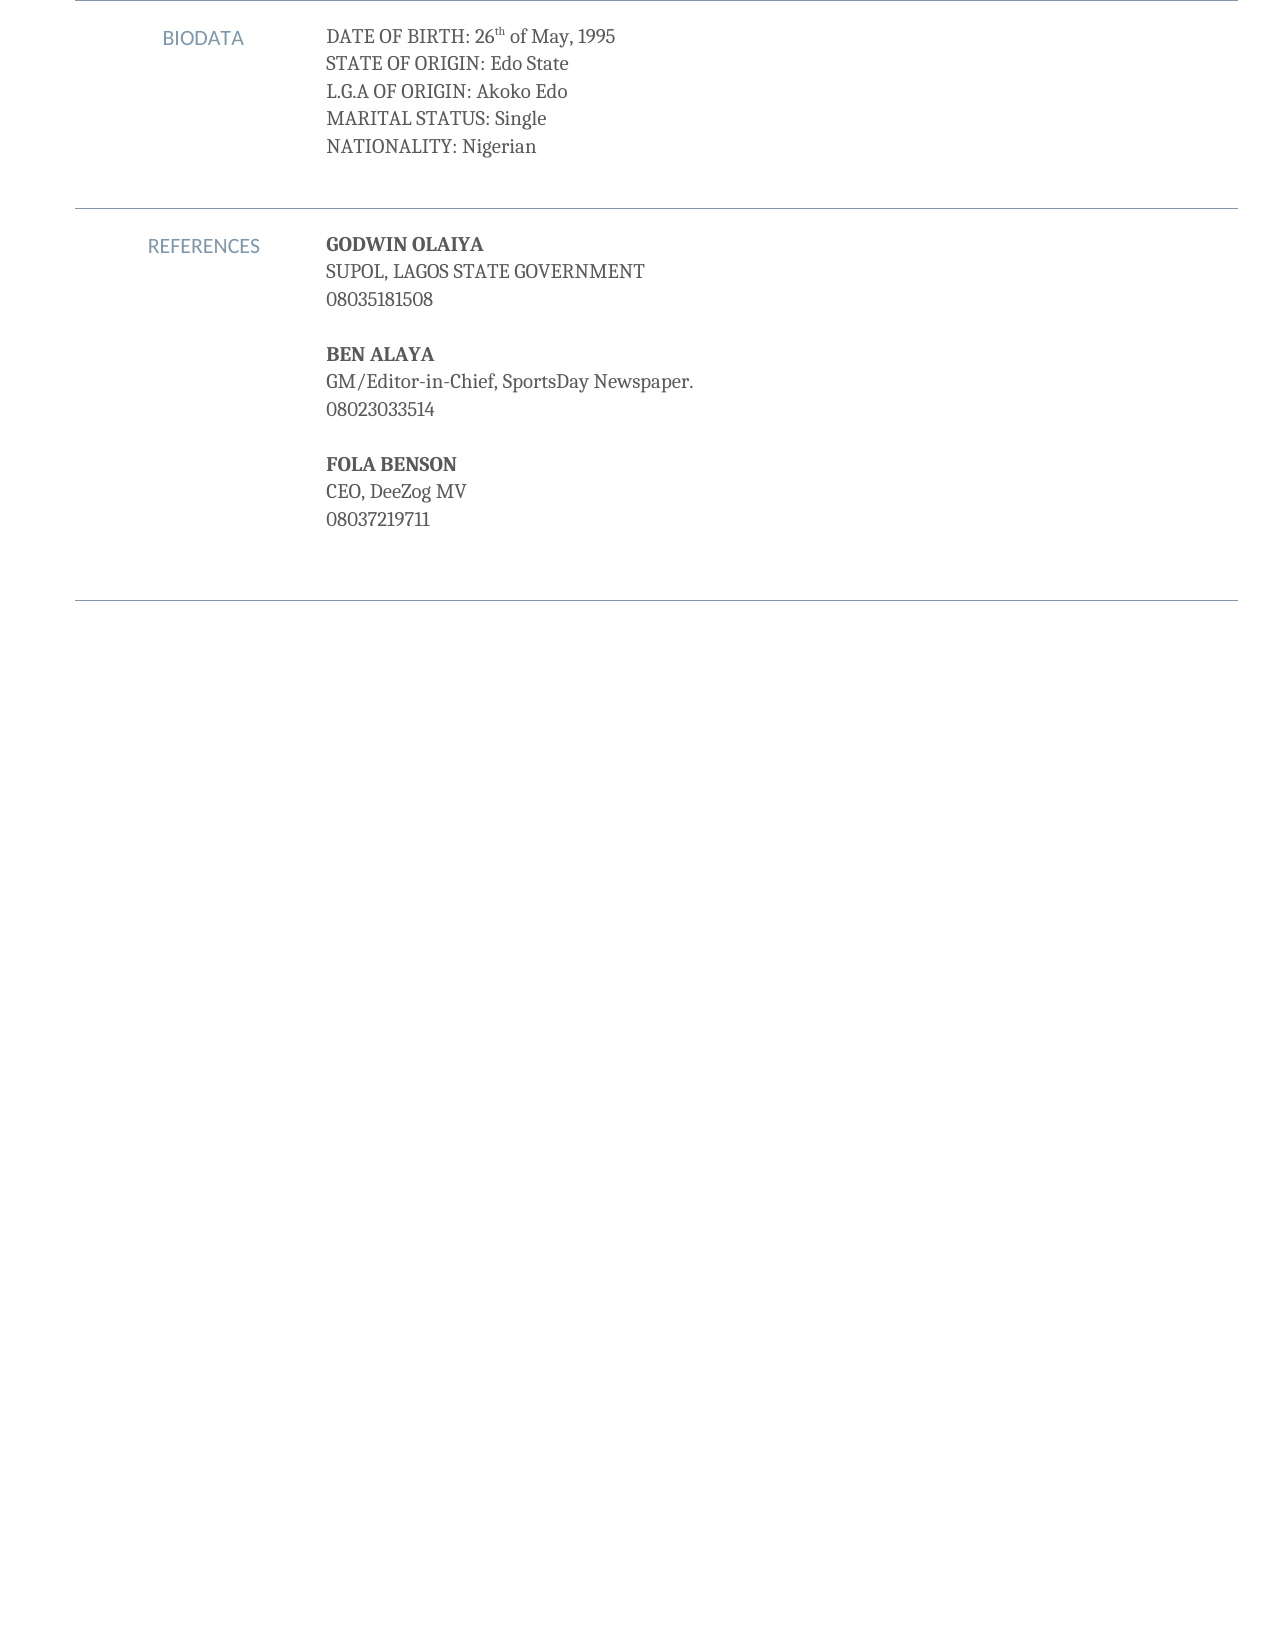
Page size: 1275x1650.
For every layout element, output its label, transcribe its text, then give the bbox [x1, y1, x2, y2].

table_cell GODWIN OLAIYA SUPOL, LAGOS STATE GOVERNMENT 08035181508 BEN ALAYA GM/Editor-in-Chief, SportsDay Newspaper. 08023033514 FOLA BENSON CEO, DeeZog MV 08037219711 [326, 209, 1237, 599]
table_cell BIODATA [75, 1, 326, 208]
table_cell DATE OF BIRTH: 26th of May, 1995 STATE OF ORIGIN: Edo State L.G.A OF ORIGIN: Akoko Edo MARITAL STATUS: Single NATIONALITY: Nigerian [326, 1, 1237, 208]
table_cell REFERENCES [75, 209, 326, 599]
